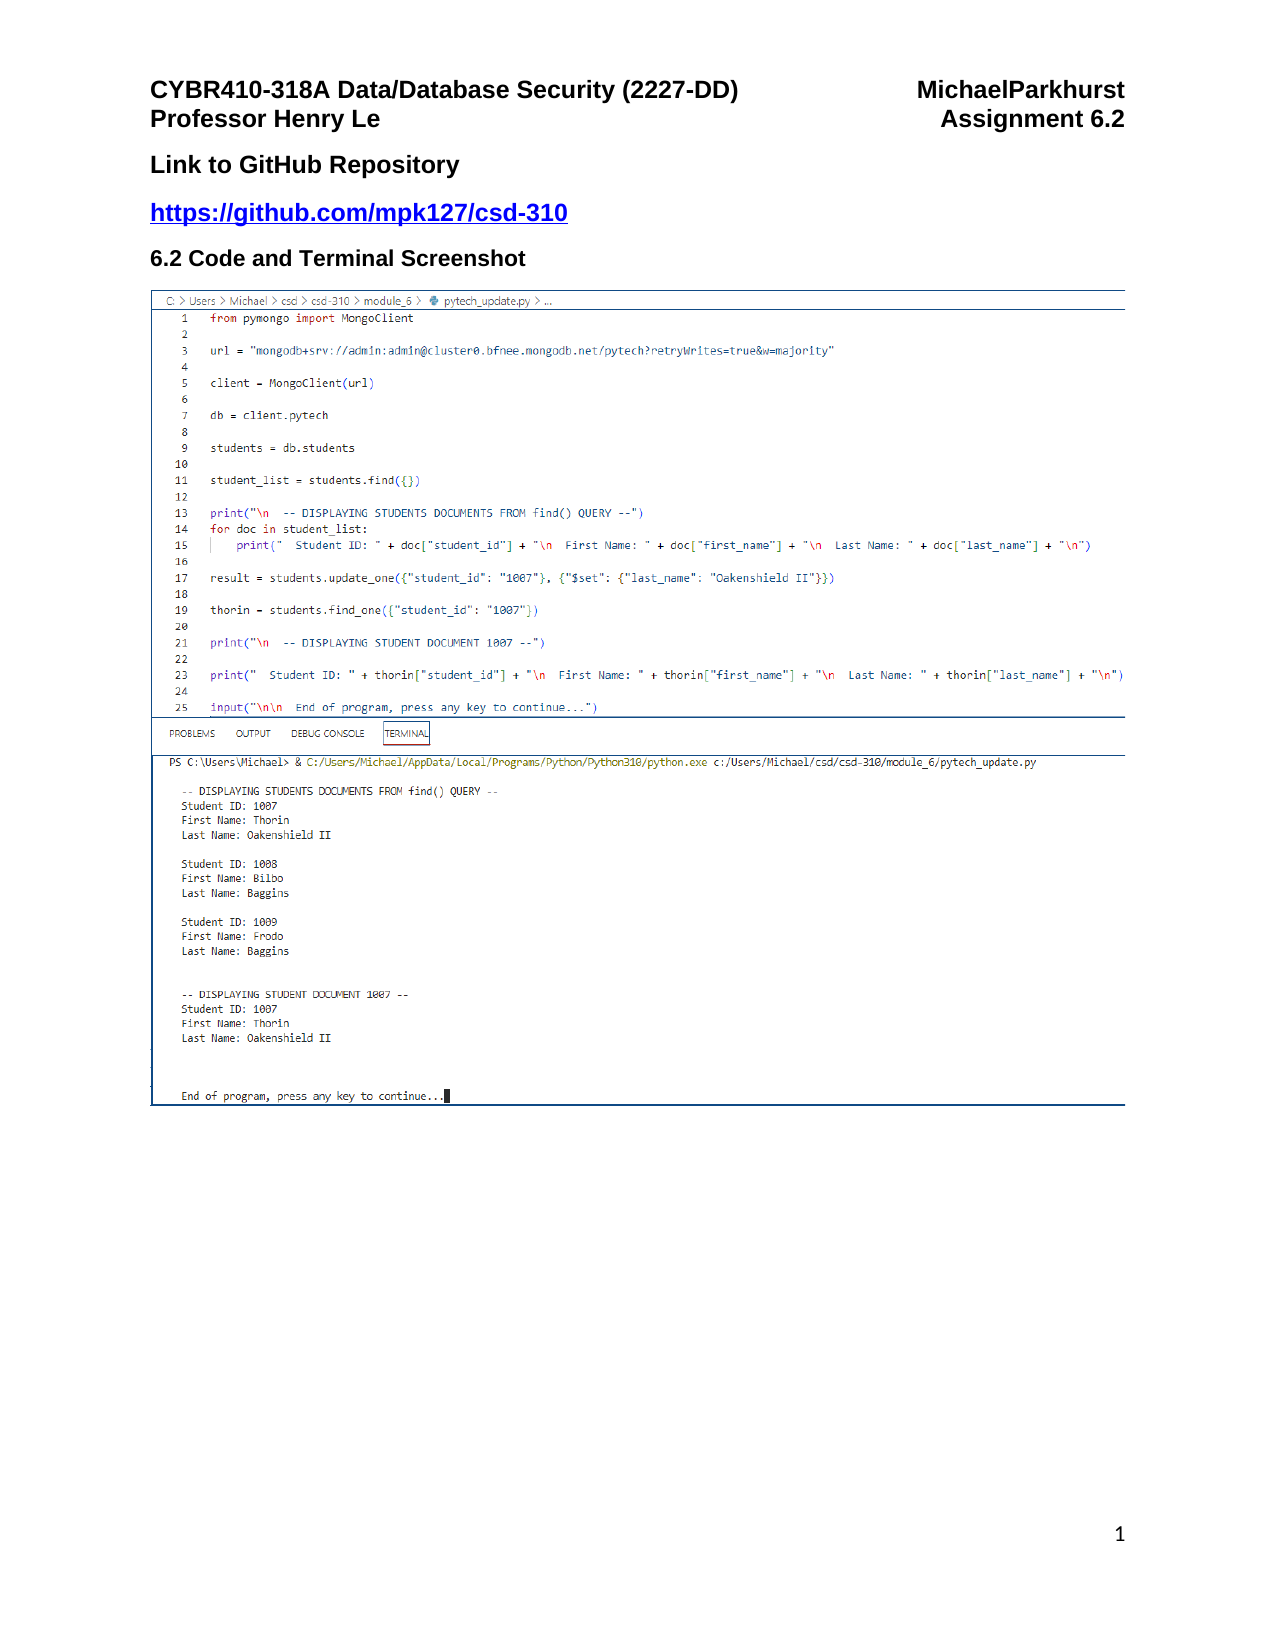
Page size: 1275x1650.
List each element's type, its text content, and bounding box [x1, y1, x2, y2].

text 6.2 Code and Terminal Screenshot [150, 245, 1125, 272]
picture [150, 290, 1125, 1108]
text https://github.com/mpk127/csd-310 [150, 198, 1125, 226]
text Link to GitHub Repository [150, 150, 1125, 179]
